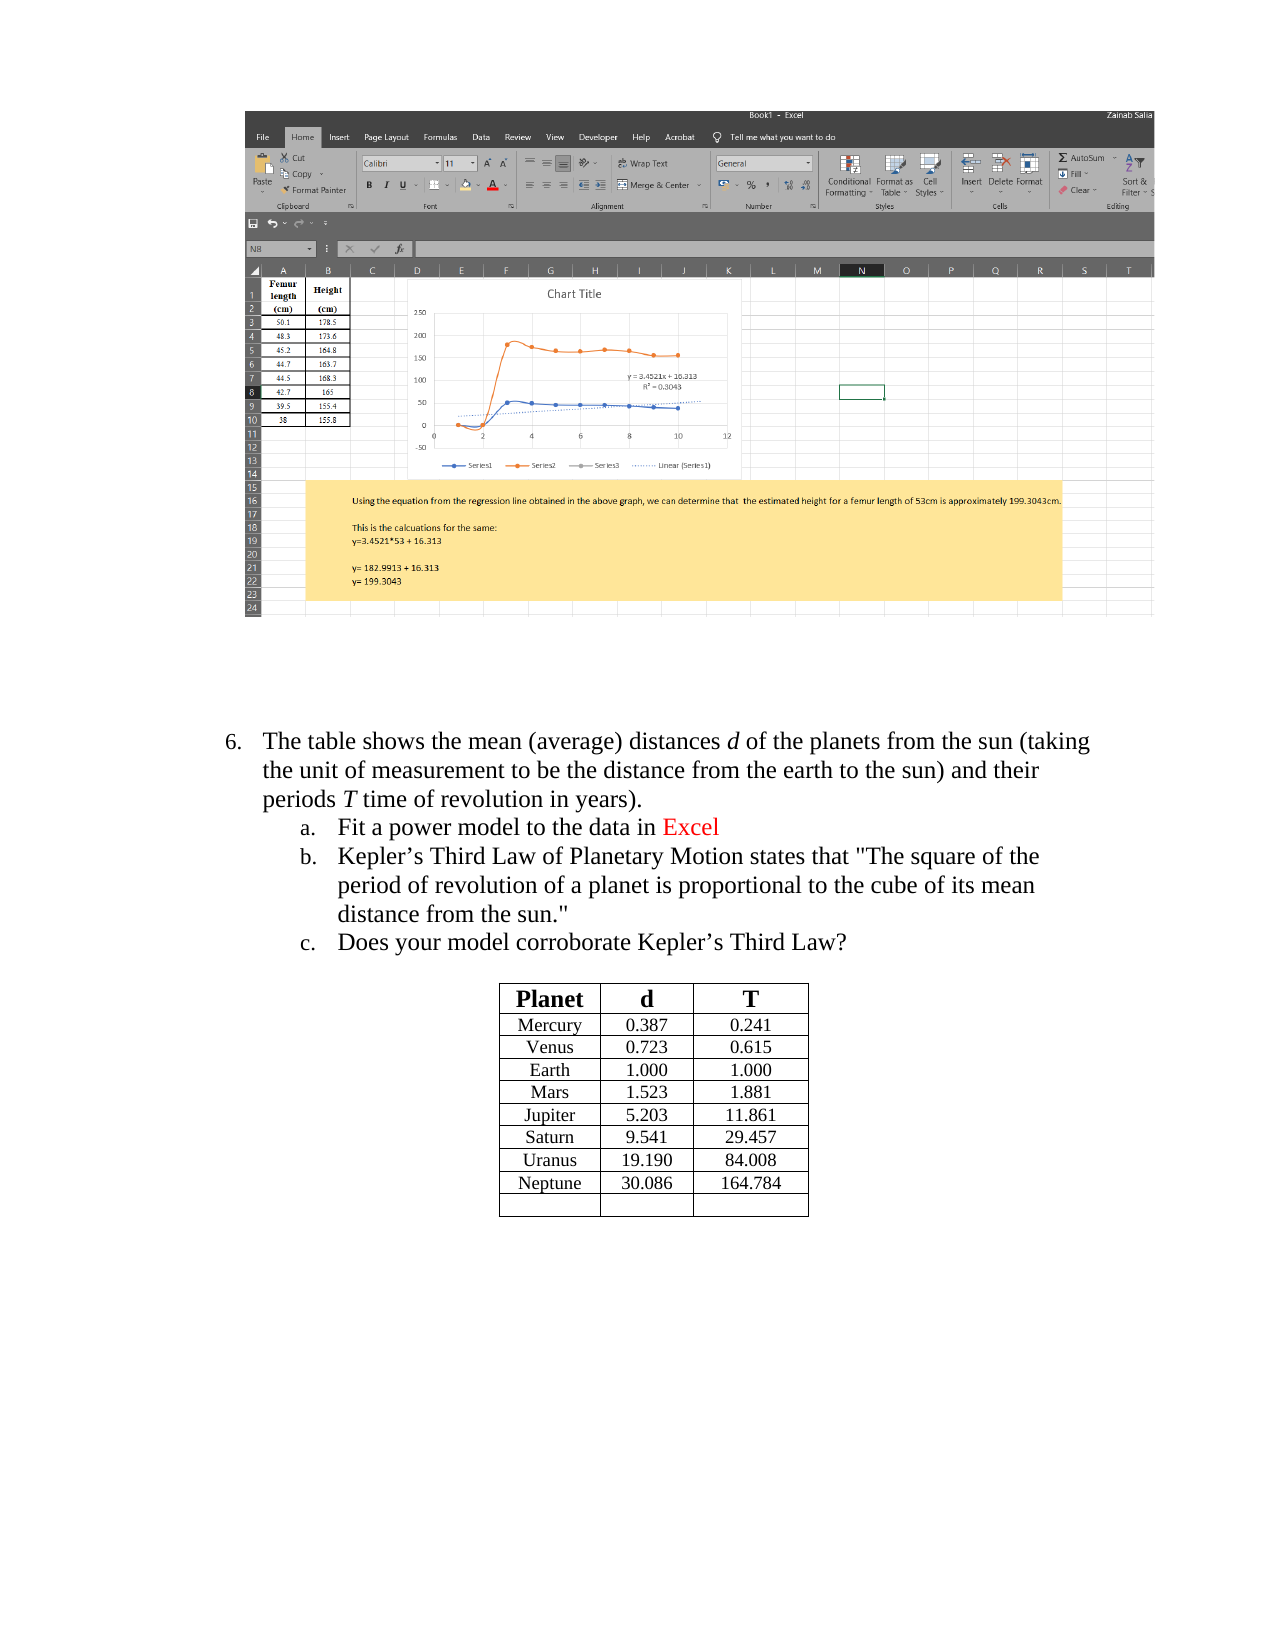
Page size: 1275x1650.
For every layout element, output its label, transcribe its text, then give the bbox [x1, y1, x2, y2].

table_cell 1.000 [601, 1059, 693, 1080]
table_cell 0.723 [601, 1036, 693, 1058]
table_cell 1.881 [694, 1081, 808, 1103]
table_cell 9.541 [601, 1126, 693, 1148]
list Kepler’s Third Law of Planetary Motion states that "The square of the period of revolution of a planet is proportional to the cube of its mean distance from the sun." [300, 841, 1097, 927]
table_cell 5.203 [601, 1104, 693, 1125]
table_cell Earth [500, 1059, 600, 1080]
table_cell 0.615 [694, 1036, 808, 1058]
table_cell 1.523 [601, 1081, 693, 1103]
table_cell 11.861 [694, 1104, 808, 1125]
list Fit a power model to the data in Excel [300, 812, 1097, 841]
table_cell Saturn [500, 1126, 600, 1148]
list The table shows the mean (average) distances d of the planets from the sun (taking the unit of measurement to be the distance from the earth to the sun) and their periods T time of revolution in years). [225, 726, 1097, 812]
table_cell Uranus [500, 1149, 600, 1171]
table_cell 84.008 [694, 1149, 808, 1171]
table_cell 0.241 [694, 1014, 808, 1035]
table_cell Mercury [500, 1014, 600, 1035]
table_cell 19.190 [601, 1149, 693, 1171]
table_cell 1.000 [694, 1059, 808, 1080]
table_cell Jupiter [500, 1104, 600, 1125]
table_header T [694, 984, 808, 1012]
table_cell [500, 1194, 600, 1216]
table_header Planet [500, 984, 600, 1012]
table_cell 164.784 [694, 1172, 808, 1193]
table_cell 29.457 [694, 1126, 808, 1148]
table_cell Venus [500, 1036, 600, 1058]
table_cell [601, 1194, 693, 1216]
table_cell [694, 1194, 808, 1216]
table_cell 30.086 [601, 1172, 693, 1193]
picture [245, 111, 1155, 617]
table_cell Neptune [500, 1172, 600, 1193]
table_cell Mars [500, 1081, 600, 1103]
table_header d [601, 984, 693, 1012]
list Does your model corroborate Kepler’s Third Law? [300, 927, 1097, 956]
table_cell 0.387 [601, 1014, 693, 1035]
